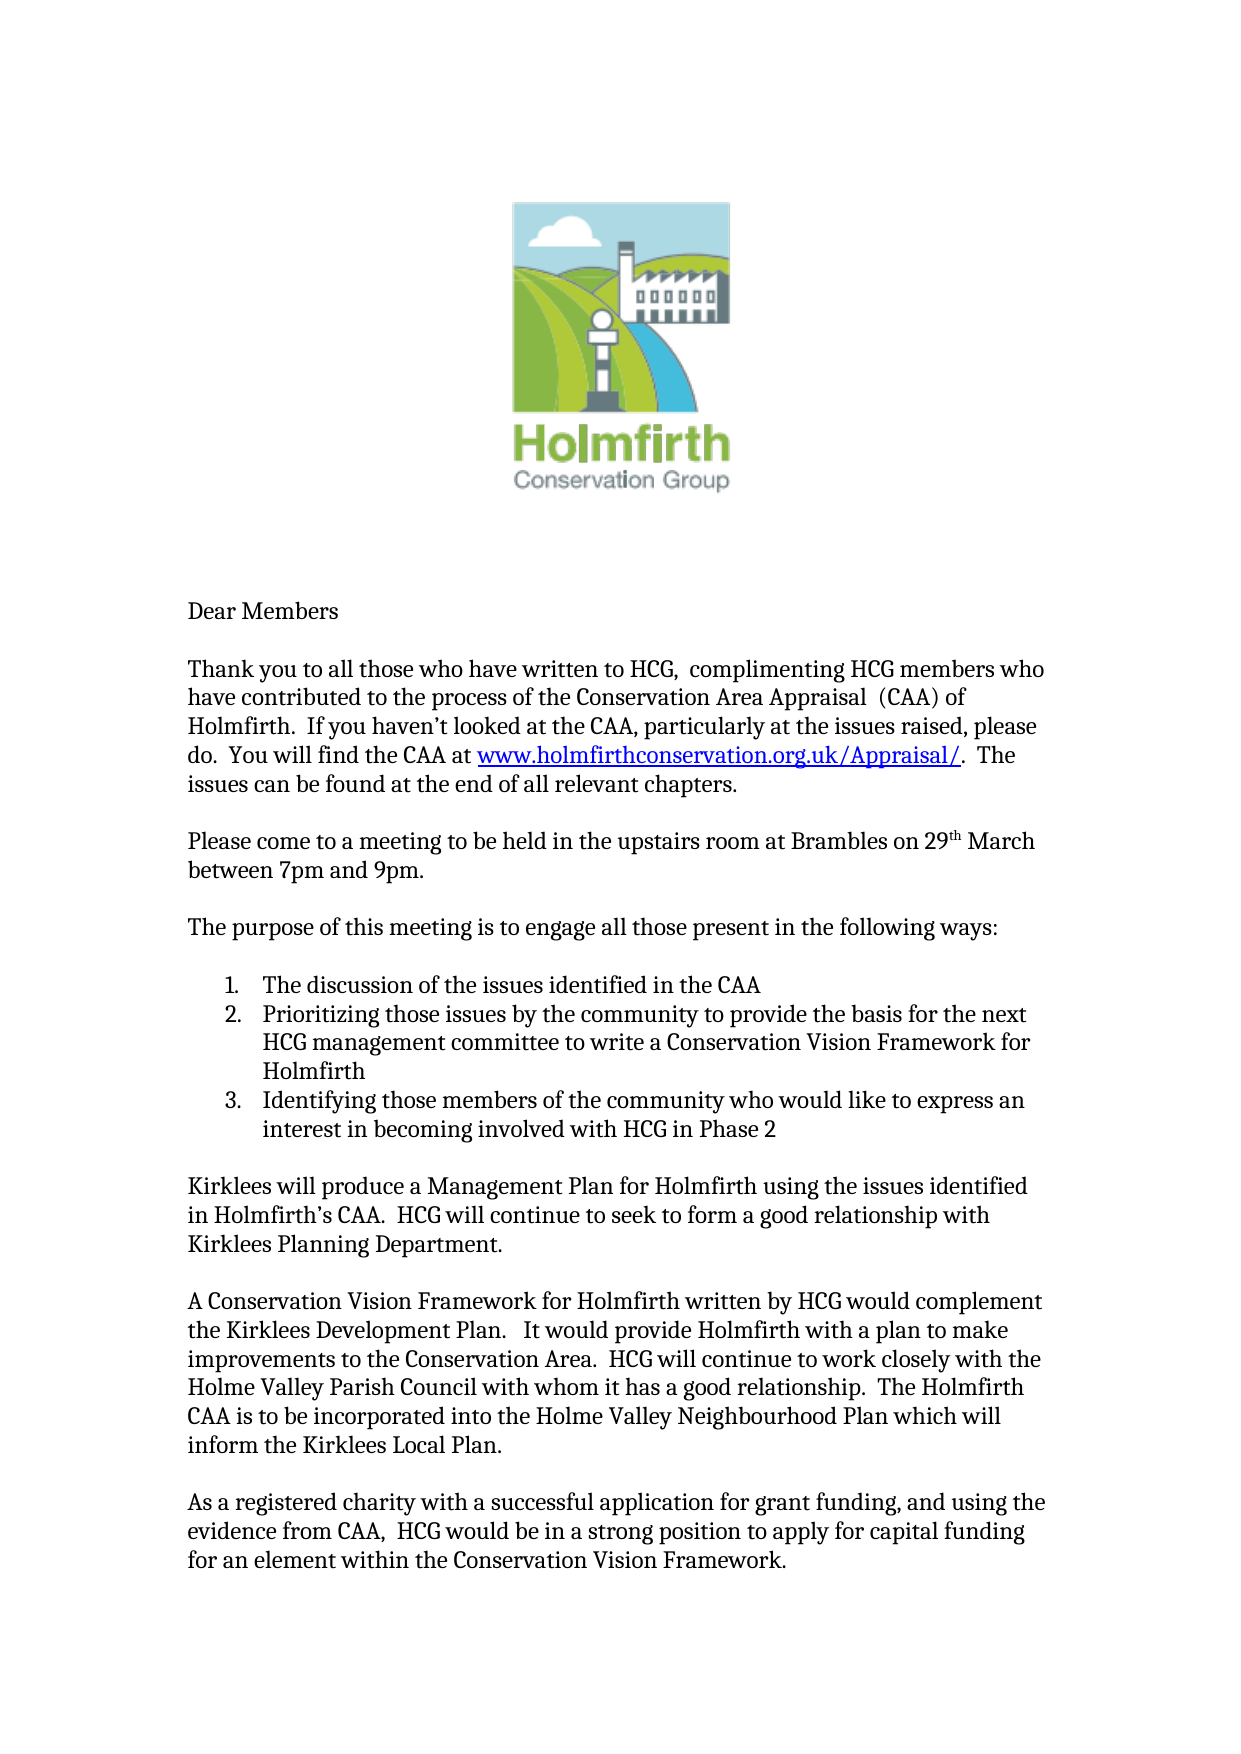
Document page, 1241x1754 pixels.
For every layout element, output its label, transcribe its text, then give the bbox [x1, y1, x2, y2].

text Thank you to all those who have written to HCG, complimenting HCG members who have contributed to the process of the Conservation Area Appraisal (CAA) of Holmfirth. If you haven’t looked at the CAA, particularly at the issues raised, please do. You will find the CAA at www.holmfirthconservation.org.uk/Appraisal/. The issues can be found at the end of all relevant chapters. [187, 654, 1053, 798]
text As a registered charity with a successful application for grant funding, and using the evidence from CAA, HCG would be in a strong position to apply for capital funding for an element within the Conservation Vision Framework. [187, 1488, 1053, 1574]
text A Conservation Vision Framework for Holmfirth written by HCG would complement the Kirklees Development Plan. It would provide Holmfirth with a plan to make improvements to the Conservation Area. HCG will continue to work closely with the Holme Valley Parish Council with whom it has a good relationship. The Holmfirth CAA is to be incorporated into the Holme Valley Neighbourhood Plan which will inform the Kirklees Local Plan. [187, 1287, 1053, 1459]
text Dear Members [187, 597, 1053, 626]
text The purpose of this meeting is to engage all those present in the following ways: [187, 913, 1053, 942]
list Prioritizing those issues by the community to provide the basis for the next HCG management committee to write a Conservation Vision Framework for Holmfirth [225, 999, 1053, 1086]
list Identifying those members of the community who would like to express an interest in becoming involved with HCG in Phase 2 [225, 1086, 1053, 1143]
text Kirklees will produce a Management Plan for Holmfirth using the issues identified in Holmfirth’s CAA. HCG will continue to seek to form a good relationship with Kirklees Planning Department. [187, 1172, 1053, 1258]
list The discussion of the issues identified in the CAA [225, 971, 1053, 999]
text Please come to a meeting to be held in the upstairs room at Brambles on 29th March between 7pm and 9pm. [187, 827, 1053, 884]
